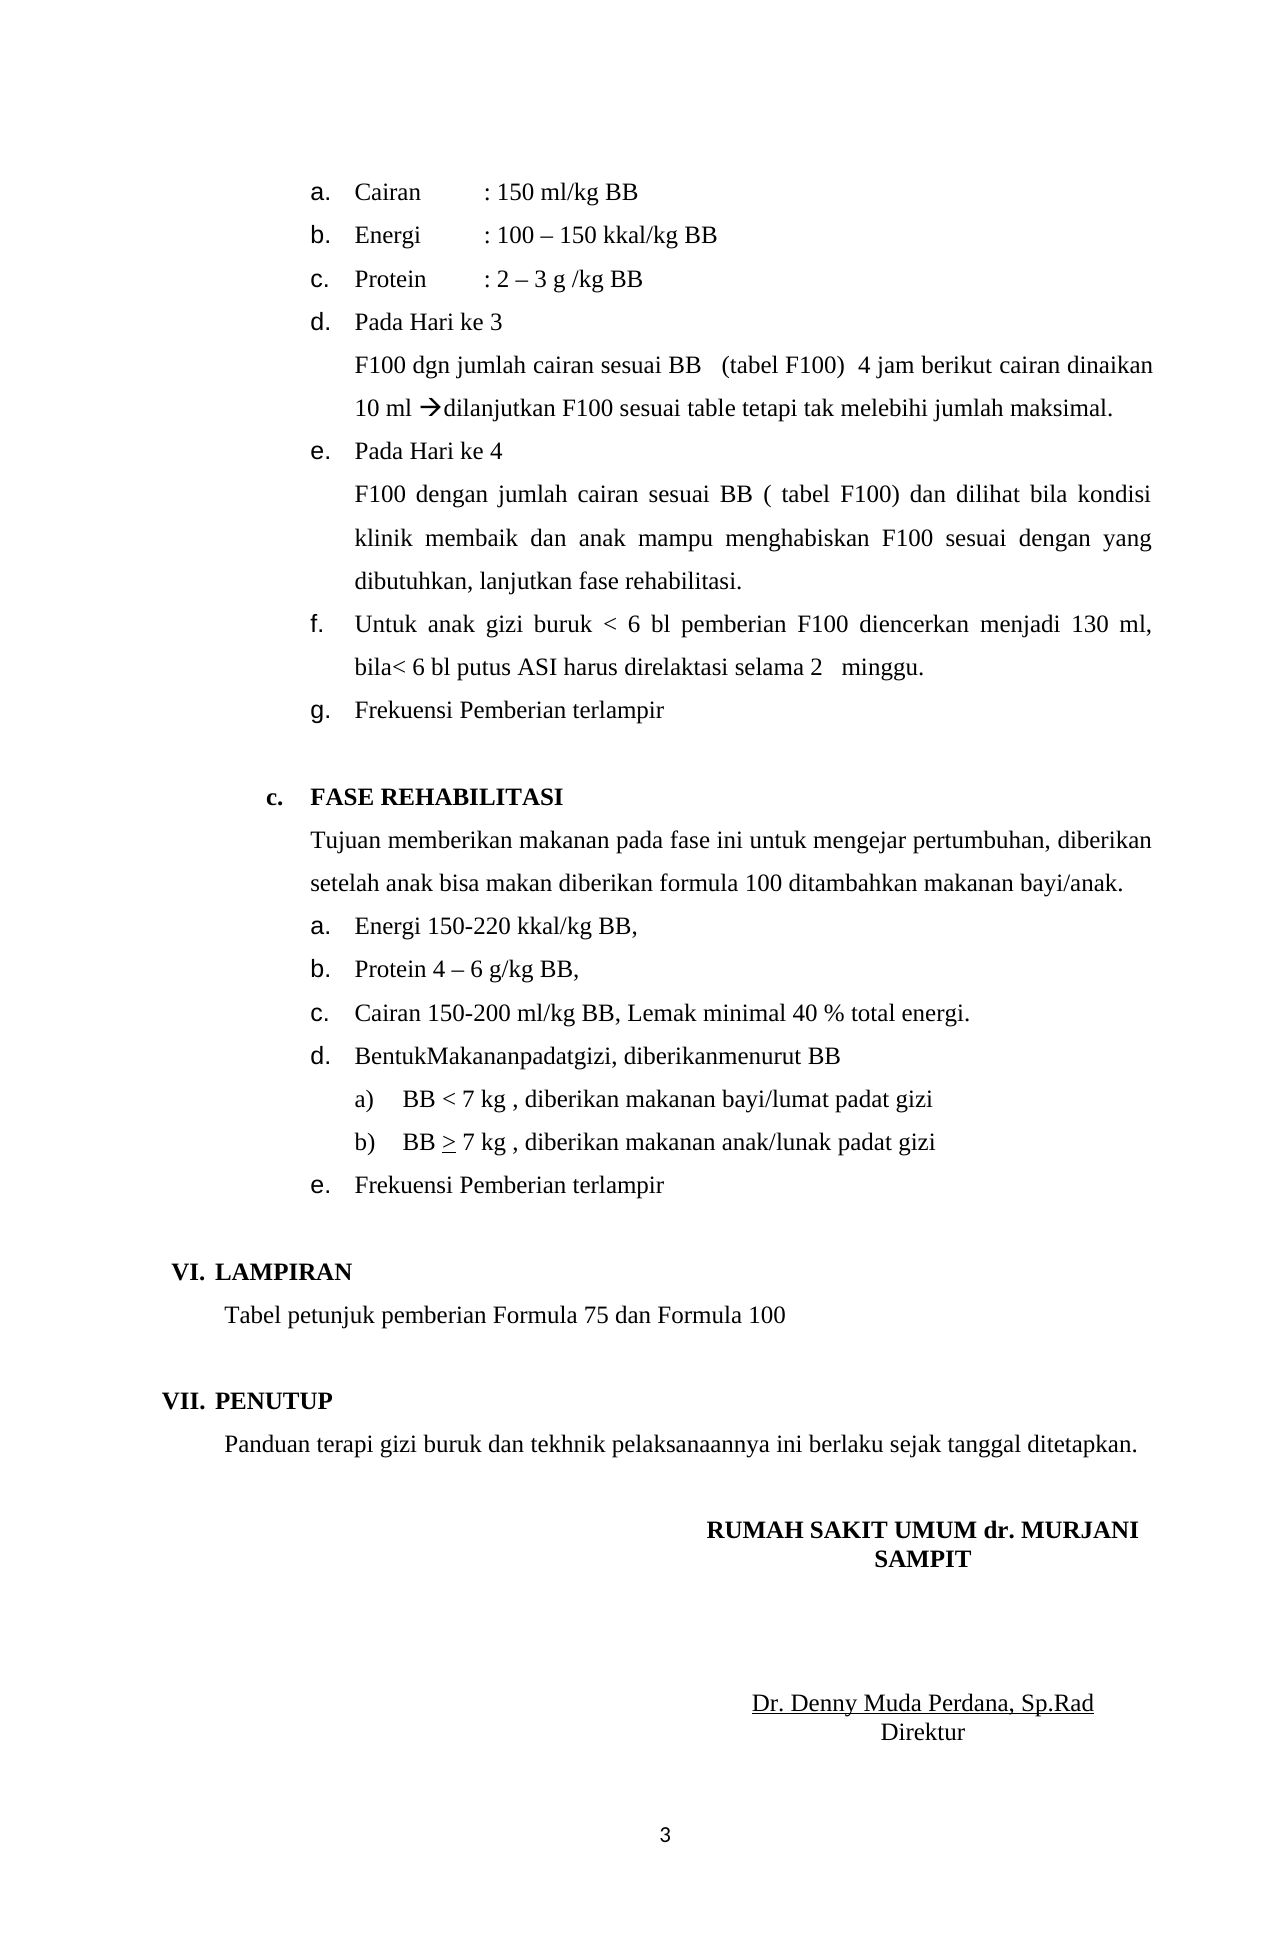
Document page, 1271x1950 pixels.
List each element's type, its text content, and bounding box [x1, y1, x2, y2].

text Dr. Denny Muda Perdana, Sp.Rad [694, 1688, 1152, 1717]
list FASE REHABILITASI [266, 782, 1153, 810]
list Protein 4 – 6 g/kg BB, [310, 954, 1153, 983]
list Frekuensi Pemberian terlampir [310, 1170, 1153, 1199]
text RUMAH SAKIT UMUM dr. MURJANI SAMPIT [694, 1515, 1152, 1573]
list Tabel petunjuk pemberian Formula 75 dan Formula 100 [224, 1300, 1153, 1328]
list Pada Hari ke 4 [310, 436, 1153, 465]
list Panduan terapi gizi buruk dan tekhnik pelaksanaannya ini berlaku sejak tanggal ditetapkan. [224, 1429, 1153, 1458]
list Energi 150-220 kkal/kg BB, [310, 911, 1153, 940]
list Tujuan memberikan makanan pada fase ini untuk mengejar pertumbuhan, diberikan setelah anak bisa makan diberikan formula 100 ditambahkan makanan bayi/anak. [310, 825, 1153, 897]
list Cairan 150-200 ml/kg BB, Lemak minimal 40 % total energi. [310, 997, 1153, 1026]
list Cairan : 150 ml/kg BB [310, 177, 1153, 206]
text Direktur [694, 1717, 1152, 1745]
list Frekuensi Pemberian terlampir [310, 695, 1153, 724]
list LAMPIRAN [205, 1257, 1153, 1285]
list BB > 7 kg , diberikan makanan anak/lunak padat gizi [252, 1127, 1153, 1156]
text F100 dgn jumlah cairan sesuai BB (tabel F100) 4 jam berikut cairan dinaikan 10 ml dilanjutkan F100 sesuai table tetapi tak melebihi jumlah maksimal. [354, 350, 1153, 422]
list Energi : 100 – 150 kkal/kg BB [310, 220, 1153, 249]
list Pada Hari ke 3 [310, 307, 1153, 336]
list Untuk anak gizi buruk < 6 bl pemberian F100 diencerkan menjadi 130 ml, bila< 6 bl putus ASI harus direlaktasi selama 2 minggu. [310, 609, 1153, 681]
list PENUTUP [205, 1386, 1153, 1415]
text F100 dengan jumlah cairan sesuai BB ( tabel F100) dan dilihat bila kondisi klinik membaik dan anak mampu menghabiskan F100 sesuai dengan yang dibutuhkan, lanjutkan fase rehabilitasi. [354, 479, 1153, 594]
list Protein : 2 – 3 g /kg BB [310, 264, 1153, 292]
list BentukMakananpadatgizi, diberikanmenurut BB [310, 1041, 1153, 1069]
list BB < 7 kg , diberikan makanan bayi/lumat padat gizi [252, 1084, 1153, 1113]
